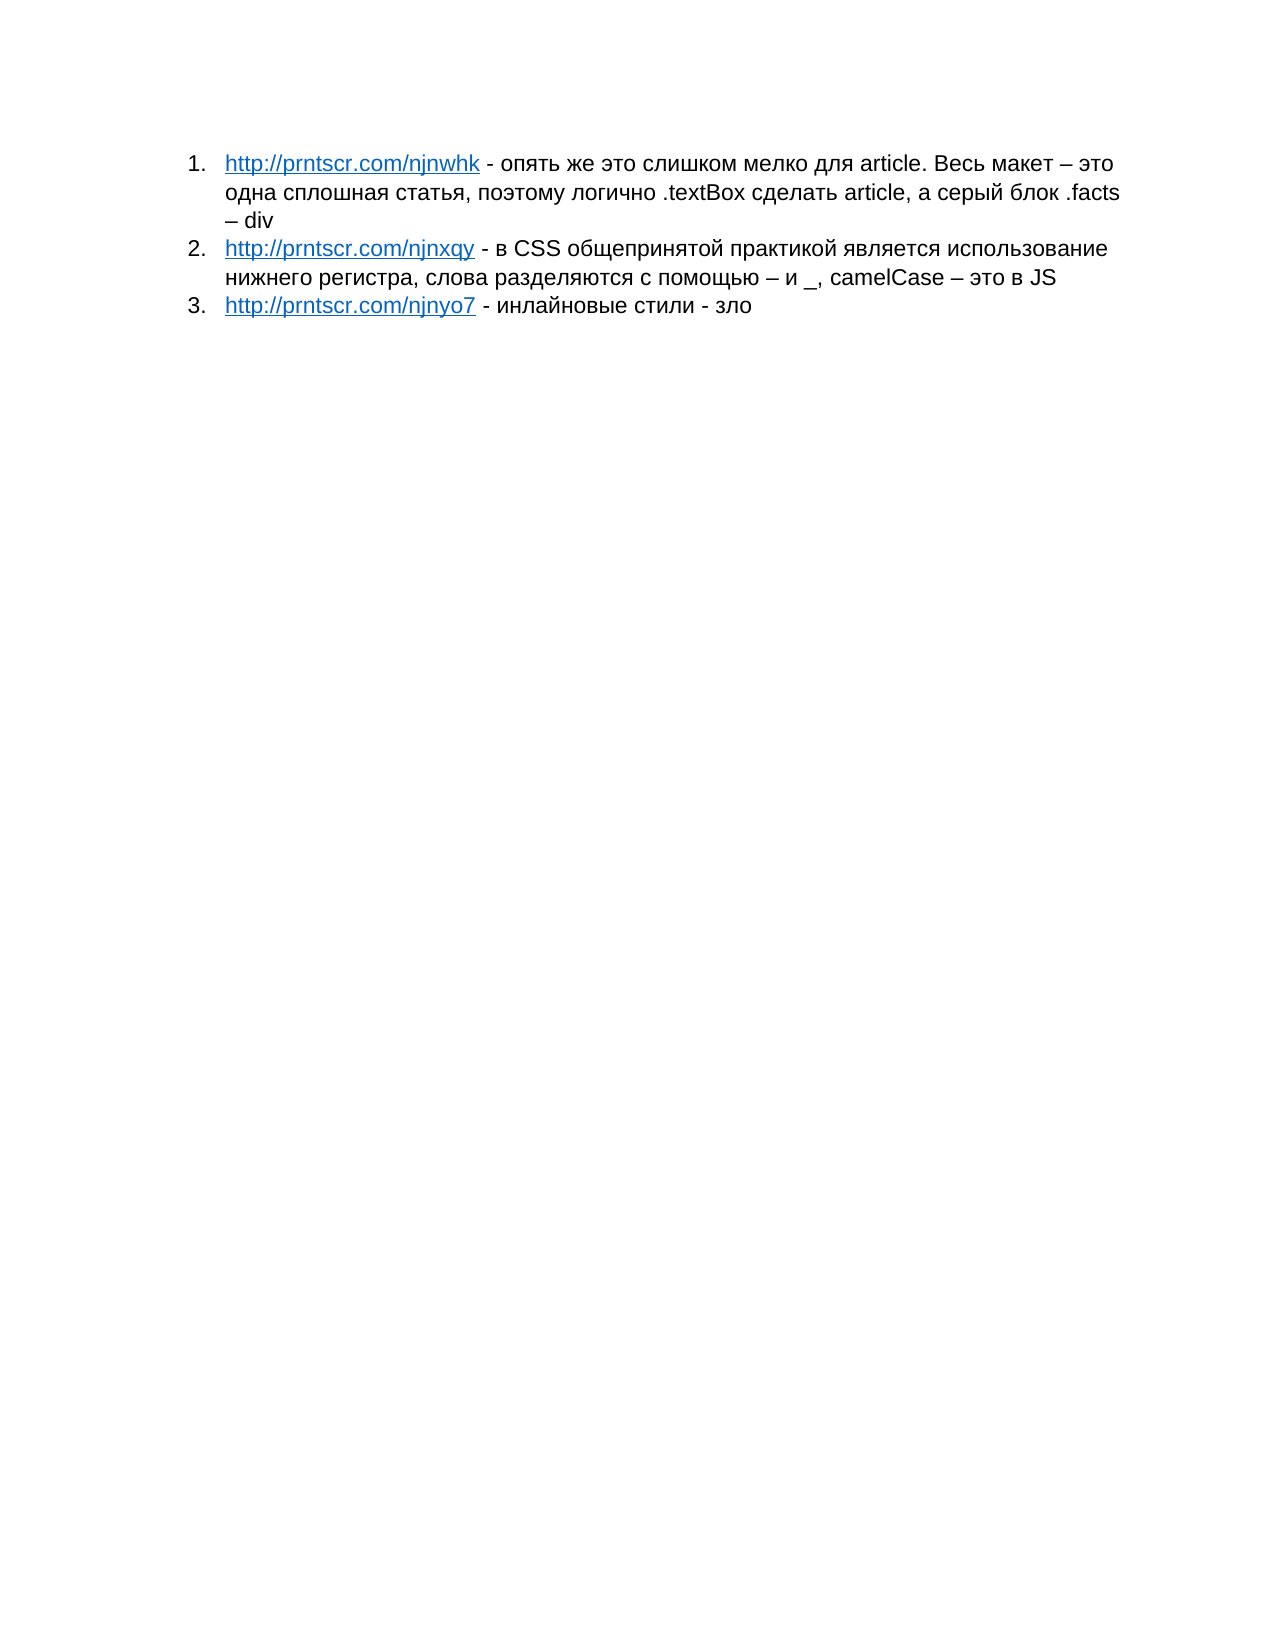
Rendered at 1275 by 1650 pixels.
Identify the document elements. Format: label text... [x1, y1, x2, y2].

list http://prntscr.com/njnyo7 - инлайновые стили - зло [187, 292, 1125, 318]
list http://prntscr.com/njnxqy - в CSS общепринятой практикой является использование нижнего регистра, слова разделяются с помощью – и _, camelCase – это в JS [187, 235, 1125, 290]
list http://prntscr.com/njnwhk - опять же это слишком мелко для article. Весь макет – это одна сплошная статья, поэтому логично .textBox сделать article, а серый блок .facts – div [187, 150, 1125, 233]
